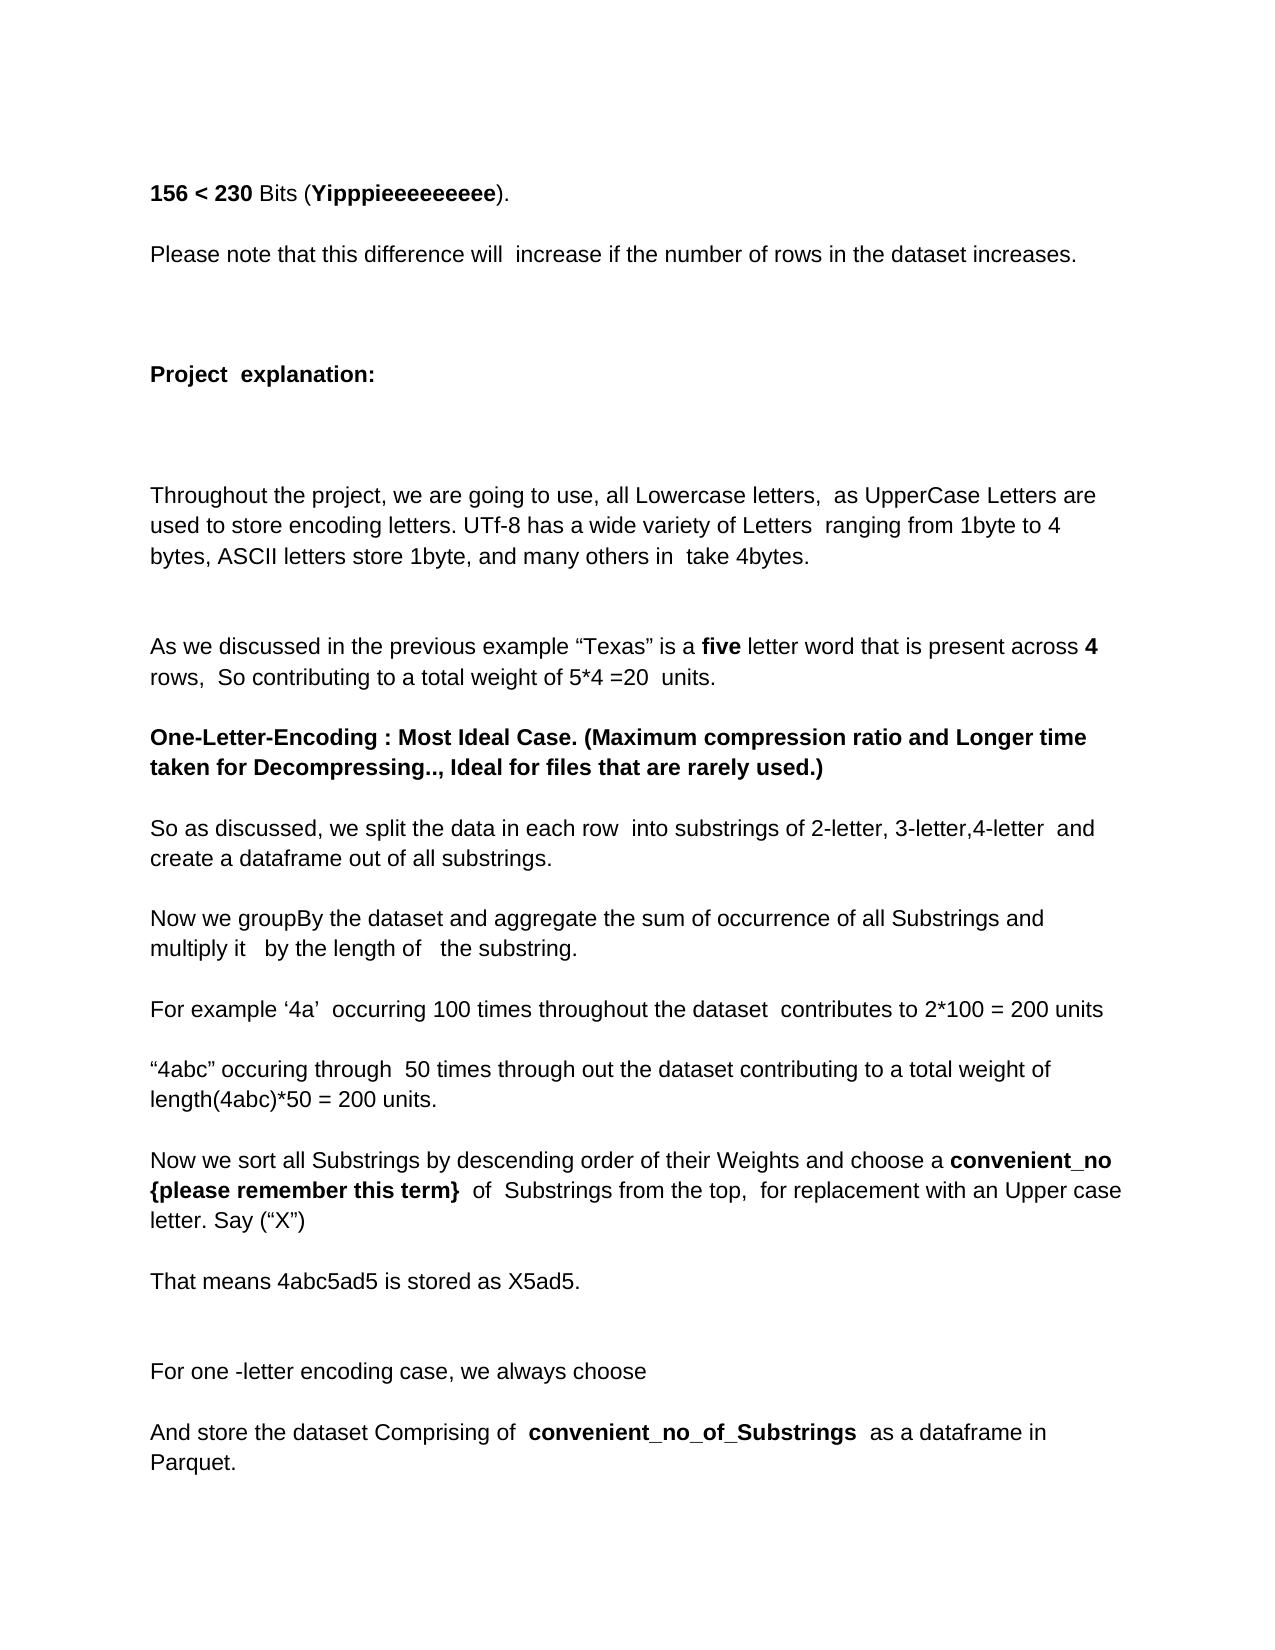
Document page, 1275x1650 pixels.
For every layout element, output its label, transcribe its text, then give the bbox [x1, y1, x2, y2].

text And store the dataset Comprising of convenient_no_of_Substrings as a dataframe in Parquet. [150, 1419, 1125, 1475]
text 156 < 230 Bits (Yipppieeeeeeeee). [150, 180, 1125, 207]
text So as discussed, we split the data in each row into substrings of 2-letter, 3-letter,4-letter and create a dataframe out of all substrings. [150, 814, 1125, 871]
text Please note that this difference will increase if the number of rows in the dataset increases. [150, 241, 1125, 267]
text For one -letter encoding case, we always choose [150, 1358, 1125, 1385]
text For example ‘4a’ occurring 100 times throughout the dataset contributes to 2*100 = 200 units [150, 996, 1125, 1022]
text “4abc” occuring through 50 times through out the dataset contributing to a total weight of length(4abc)*50 = 200 units. [150, 1056, 1125, 1113]
text Now we groupBy the dataset and aggregate the sum of occurrence of all Substrings and multiply it by the length of the substring. [150, 905, 1125, 962]
text Throughout the project, we are going to use, all Lowercase letters, as UpperCase Letters are used to store encoding letters. UTf-8 has a wide variety of Letters ranging from 1byte to 4 bytes, ASCII letters store 1byte, and many others in take 4bytes. [150, 482, 1125, 569]
text Project explanation: [150, 361, 1125, 388]
text That means 4abc5ad5 is stored as X5ad5. [150, 1268, 1125, 1294]
text One-Letter-Encoding : Most Ideal Case. (Maximum compression ratio and Longer time taken for Decompressing.., Ideal for files that are rarely used.) [150, 724, 1125, 781]
text Now we sort all Substrings by descending order of their Weights and choose a convenient_no {please remember this term} of Substrings from the top, for replacement with an Upper case letter. Say (“X”) [150, 1147, 1125, 1234]
text As we discussed in the previous example “Texas” is a five letter word that is present across 4 rows, So contributing to a total weight of 5*4 =20 units. [150, 633, 1125, 690]
